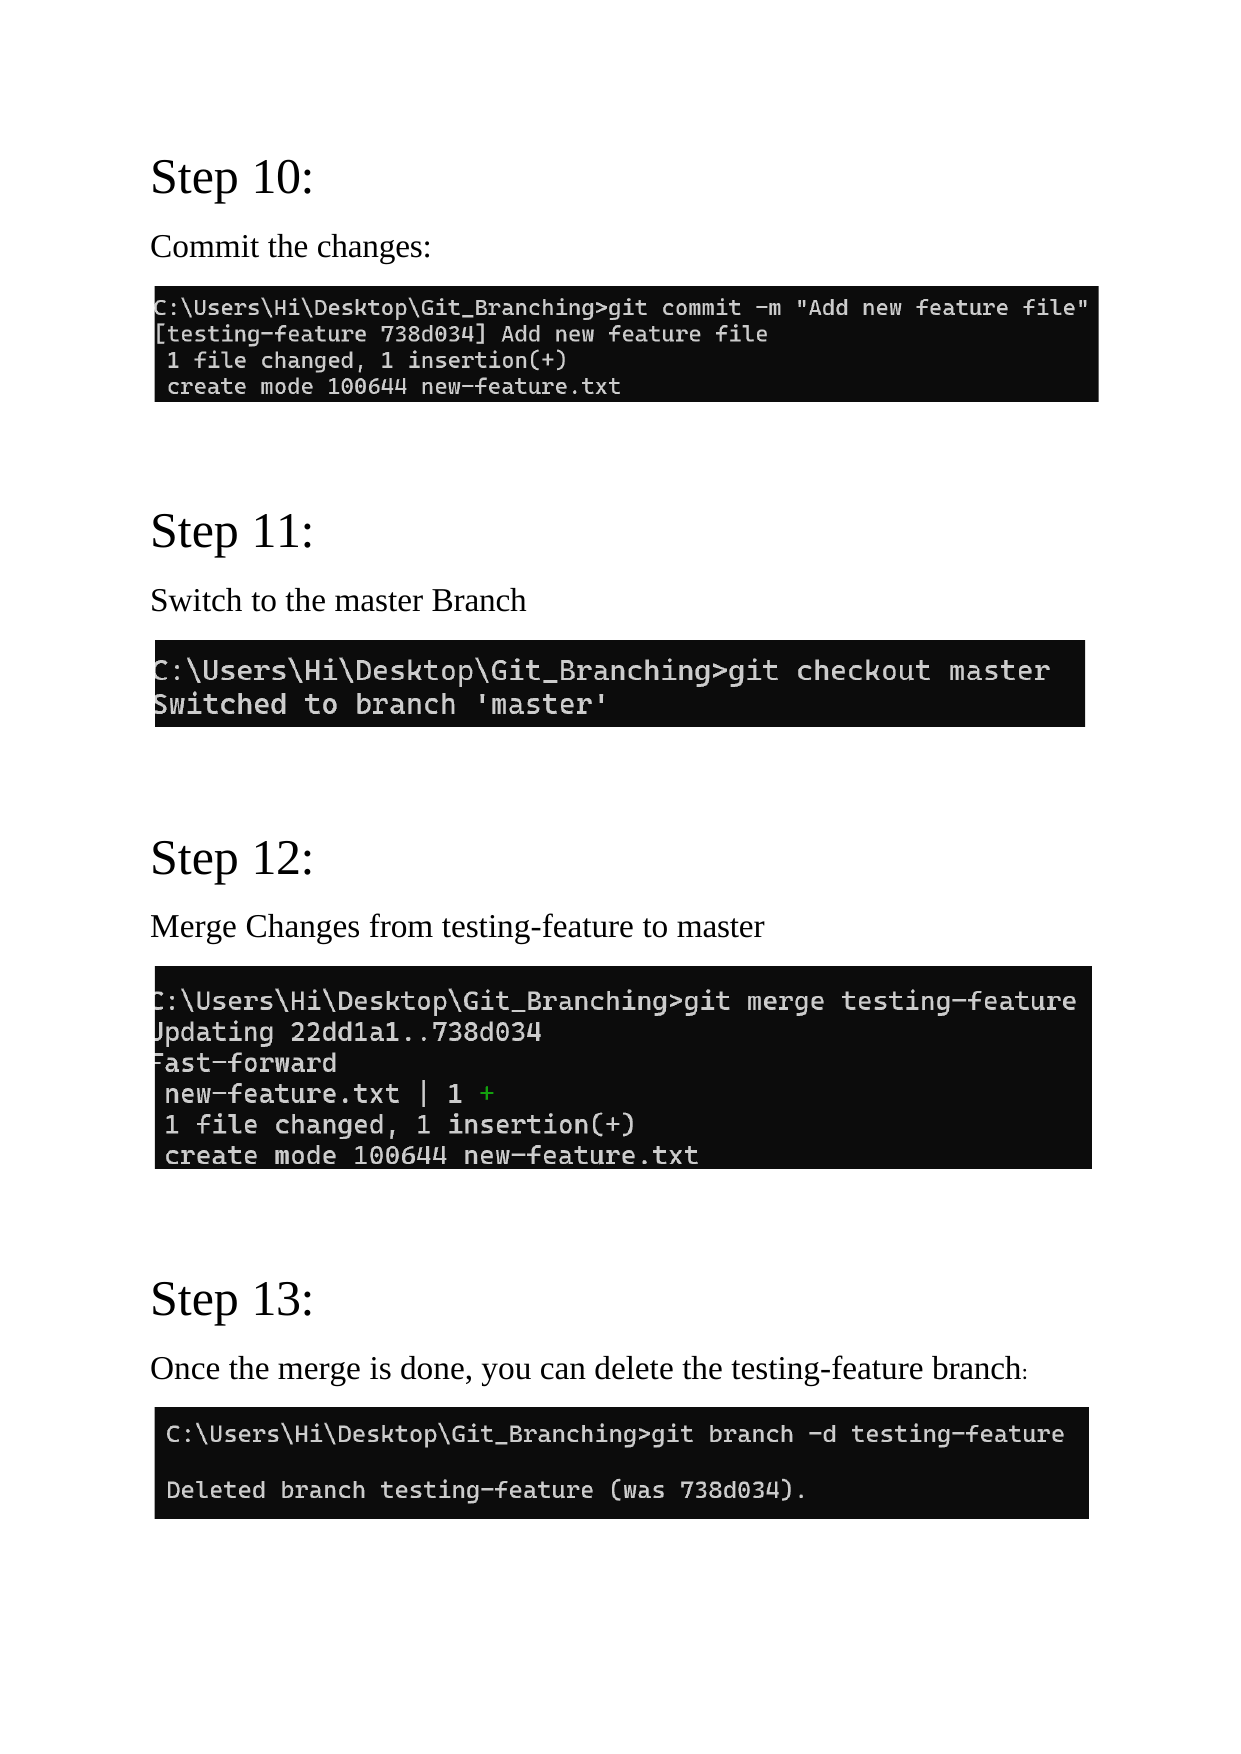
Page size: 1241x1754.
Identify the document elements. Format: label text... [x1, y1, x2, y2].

subtitle Step 11: [150, 501, 1107, 558]
picture [154, 1407, 1089, 1519]
subtitle Step 13: [150, 1269, 1107, 1326]
text Commit the changes: [150, 226, 1107, 264]
text Once the merge is done, you can delete the testing-feature branch: [150, 1348, 1107, 1386]
text Merge Changes from testing-feature to master [150, 907, 1107, 945]
picture [154, 966, 1092, 1169]
picture [155, 640, 1085, 727]
text Switch to the master Branch [150, 580, 1107, 618]
subtitle Step 10: [150, 147, 1107, 204]
picture [154, 286, 1099, 402]
subtitle Step 12: [150, 828, 1107, 885]
